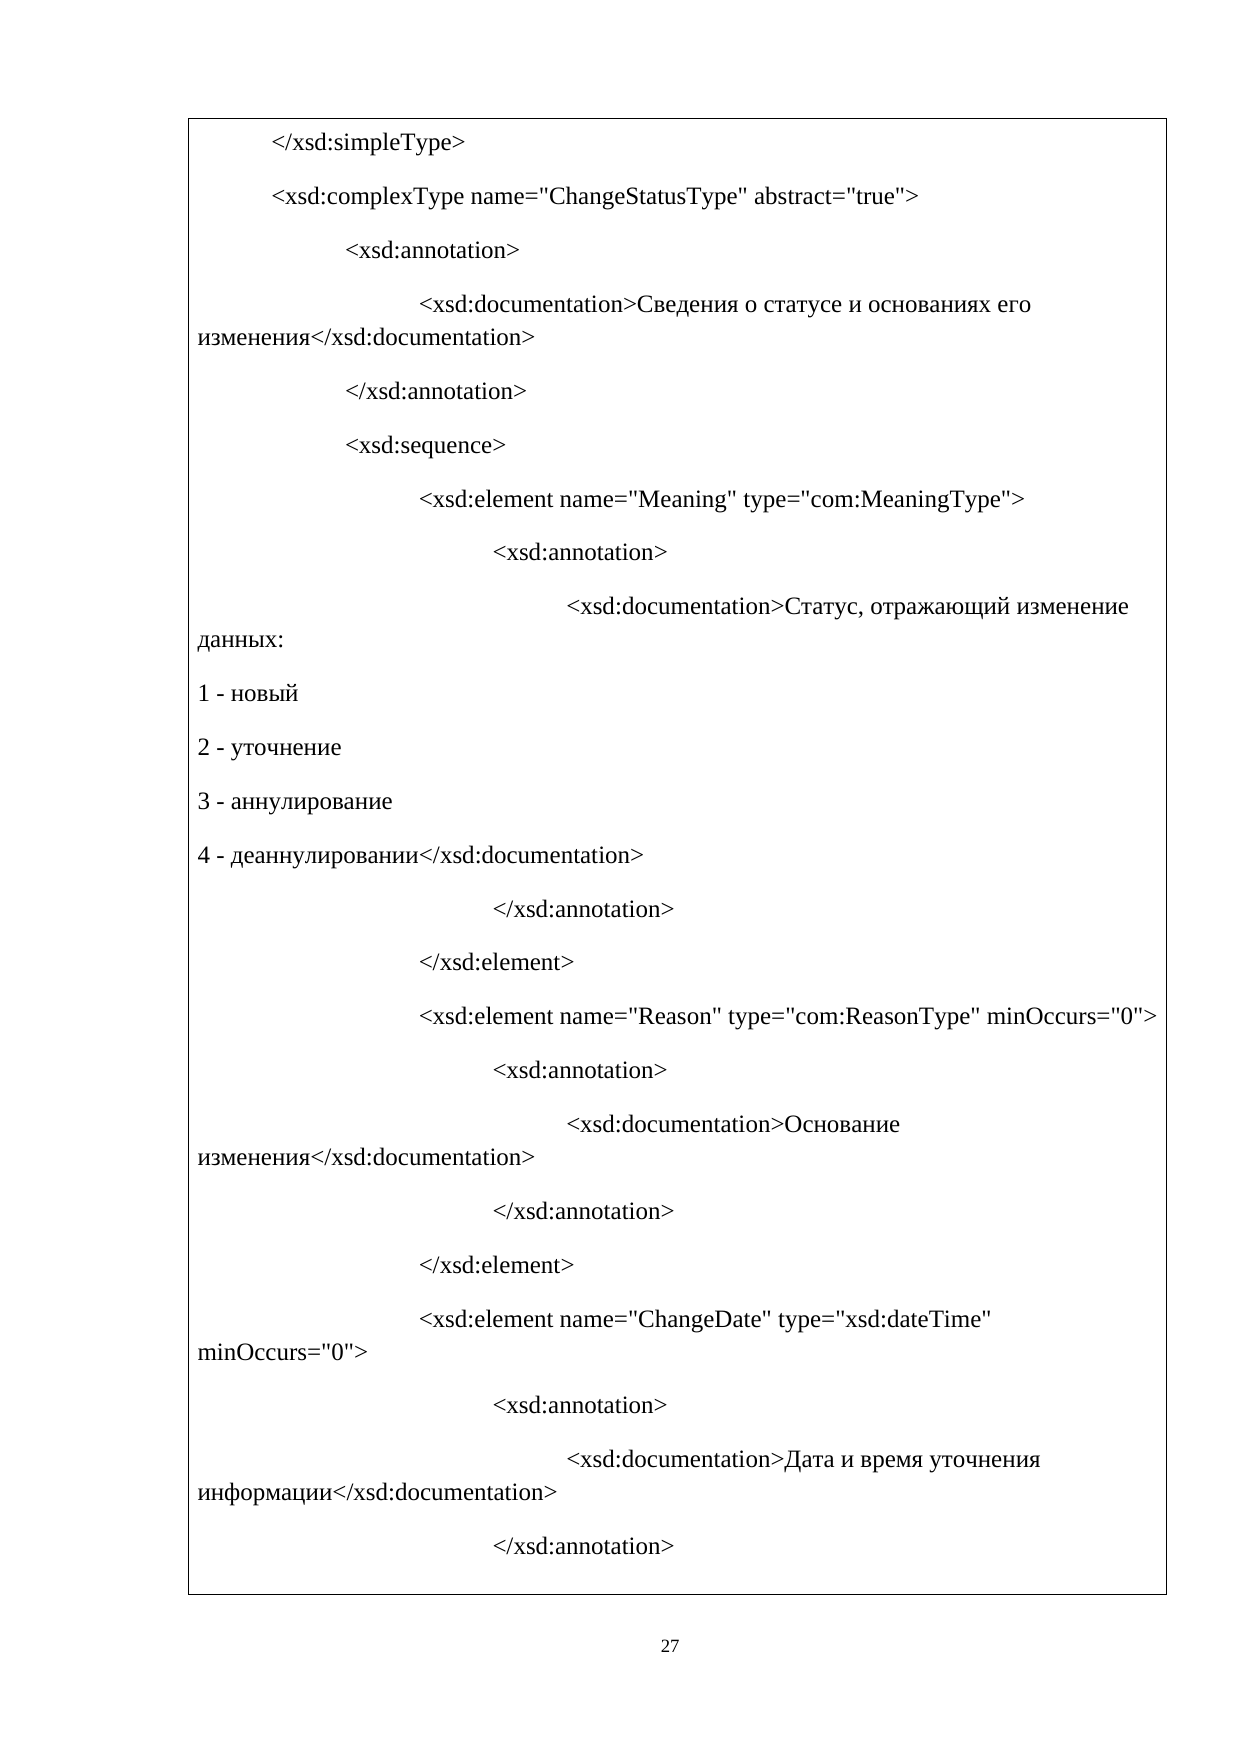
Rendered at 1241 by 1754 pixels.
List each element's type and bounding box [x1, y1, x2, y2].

table_header [189, 119, 1166, 1593]
